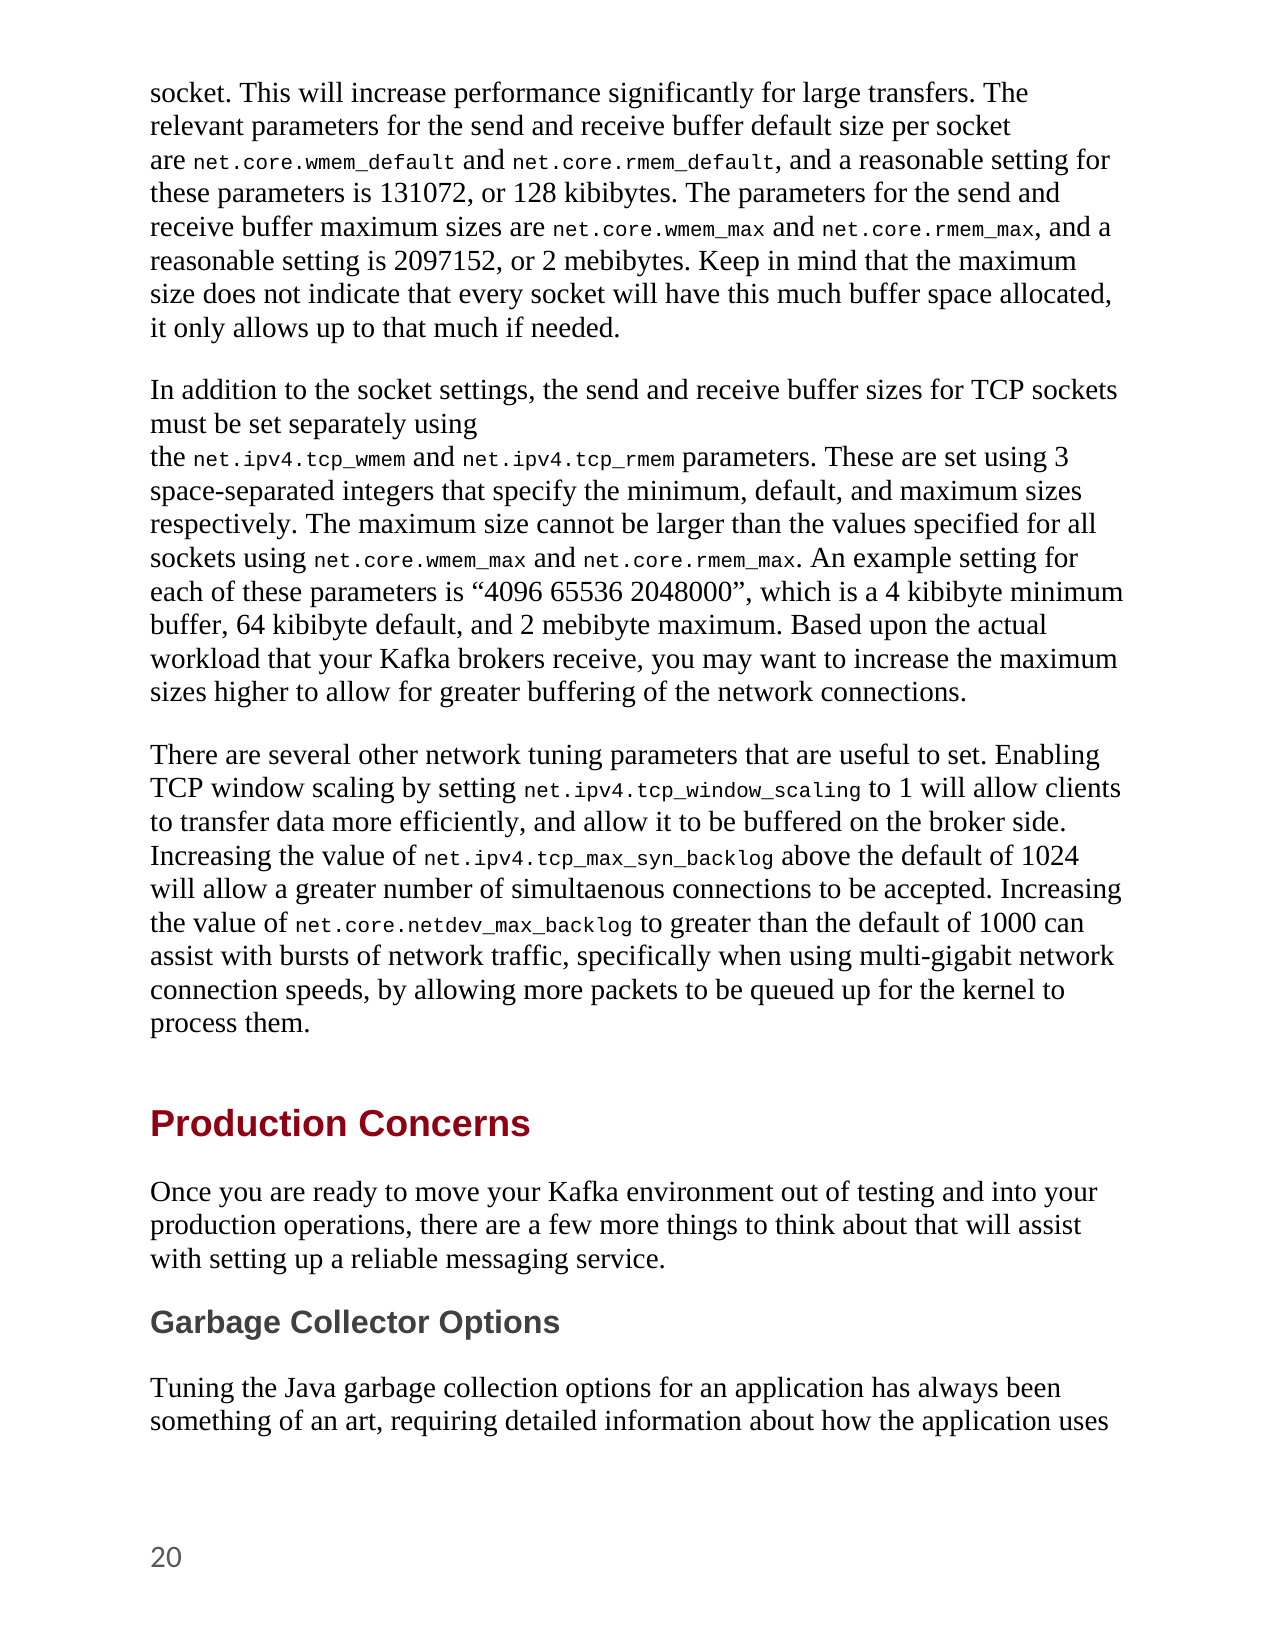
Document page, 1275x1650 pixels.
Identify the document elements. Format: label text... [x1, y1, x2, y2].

text Once you are ready to move your Kafka environment out of testing and into your production operations, there are a few more things to think about that will assist with setting up a reliable messaging service. [150, 1174, 1125, 1274]
text Production Concerns [150, 1101, 1125, 1144]
text There are several other network tuning parameters that are useful to set. Enabling TCP window scaling by setting net.ipv4.tcp_window_scaling to 1 will allow clients to transfer data more efficiently, and allow it to be buffered on the broker side. Increasing the value of net.ipv4.tcp_max_syn_backlog above the default of 1024 will allow a greater number of simultaenous connections to be accepted. Increasing the value of net.core.netdev_max_backlog to greater than the default of 1000 can assist with bursts of network traffic, specifically when using multi-gigabit network connection speeds, by allowing more packets to be queued up for the kernel to process them. [150, 737, 1125, 1039]
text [150, 75, 1125, 343]
text Garbage Collector Options [150, 1303, 1125, 1341]
text In addition to the socket settings, the send and receive buffer sizes for TCP sockets must be set separately using the net.ipv4.tcp_wmem and net.ipv4.tcp_rmem parameters. These are set using 3 space-separated integers that specify the minimum, default, and maximum sizes respectively. The maximum size cannot be larger than the values specified for all sockets using net.core.wmem_max and net.core.rmem_max. An example setting for each of these parameters is “4096 65536 2048000”, which is a 4 kibibyte minimum buffer, 64 kibibyte default, and 2 mebibyte maximum. Based upon the actual workload that your Kafka brokers receive, you may want to increase the maximum sizes higher to allow for greater buffering of the network connections. [150, 372, 1125, 708]
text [150, 1370, 1125, 1437]
